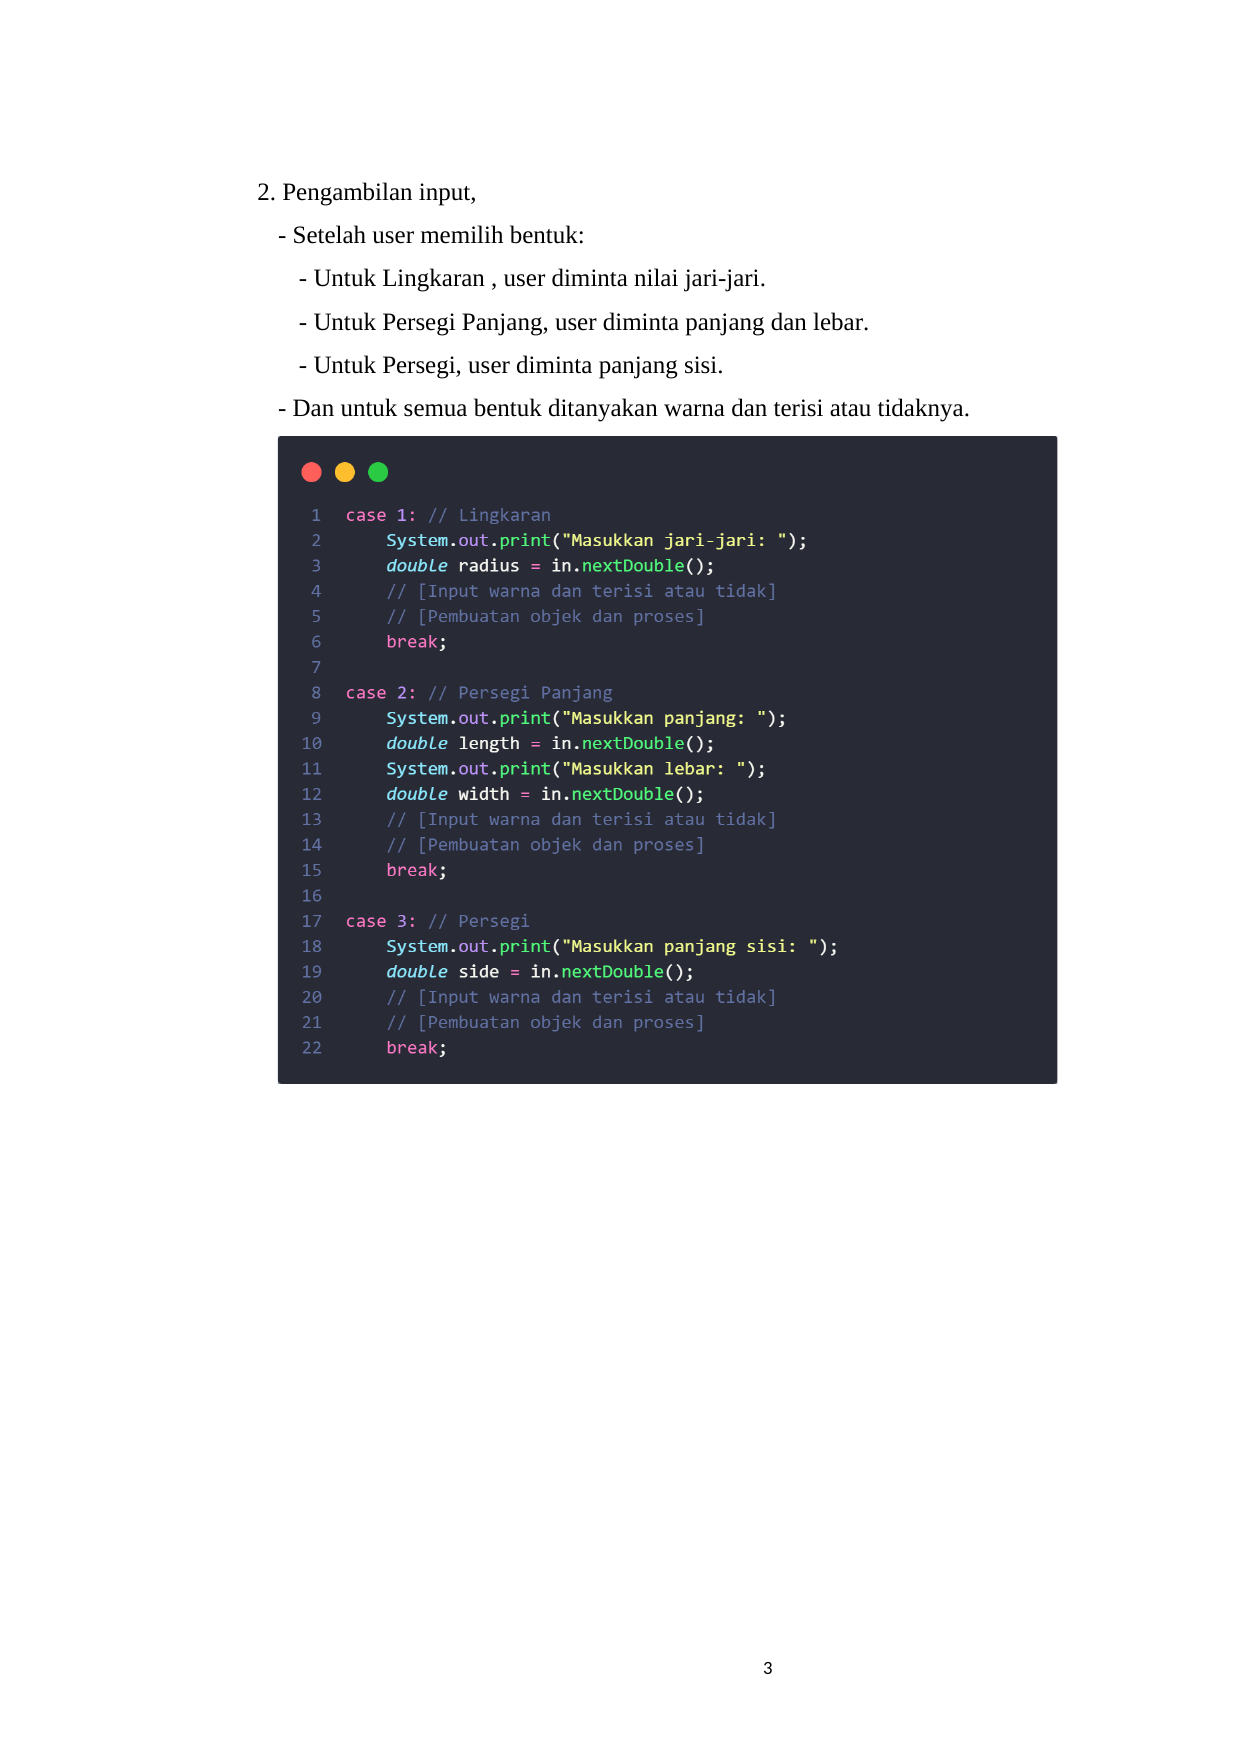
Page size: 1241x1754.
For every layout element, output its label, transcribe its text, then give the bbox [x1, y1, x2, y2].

list - Untuk Persegi, user diminta panjang sisi. [299, 350, 1063, 378]
list - Dan untuk semua bentuk ditanyakan warna dan terisi atau tidaknya. [278, 393, 1063, 422]
picture [277, 436, 1058, 1084]
list - Untuk Lingkaran , user diminta nilai jari-jari. [299, 263, 1063, 292]
list - Setelah user memilih bentuk: [278, 220, 1063, 249]
list Pengambilan input, [257, 177, 1063, 206]
list - Untuk Persegi Panjang, user diminta panjang dan lebar. [299, 307, 1063, 335]
